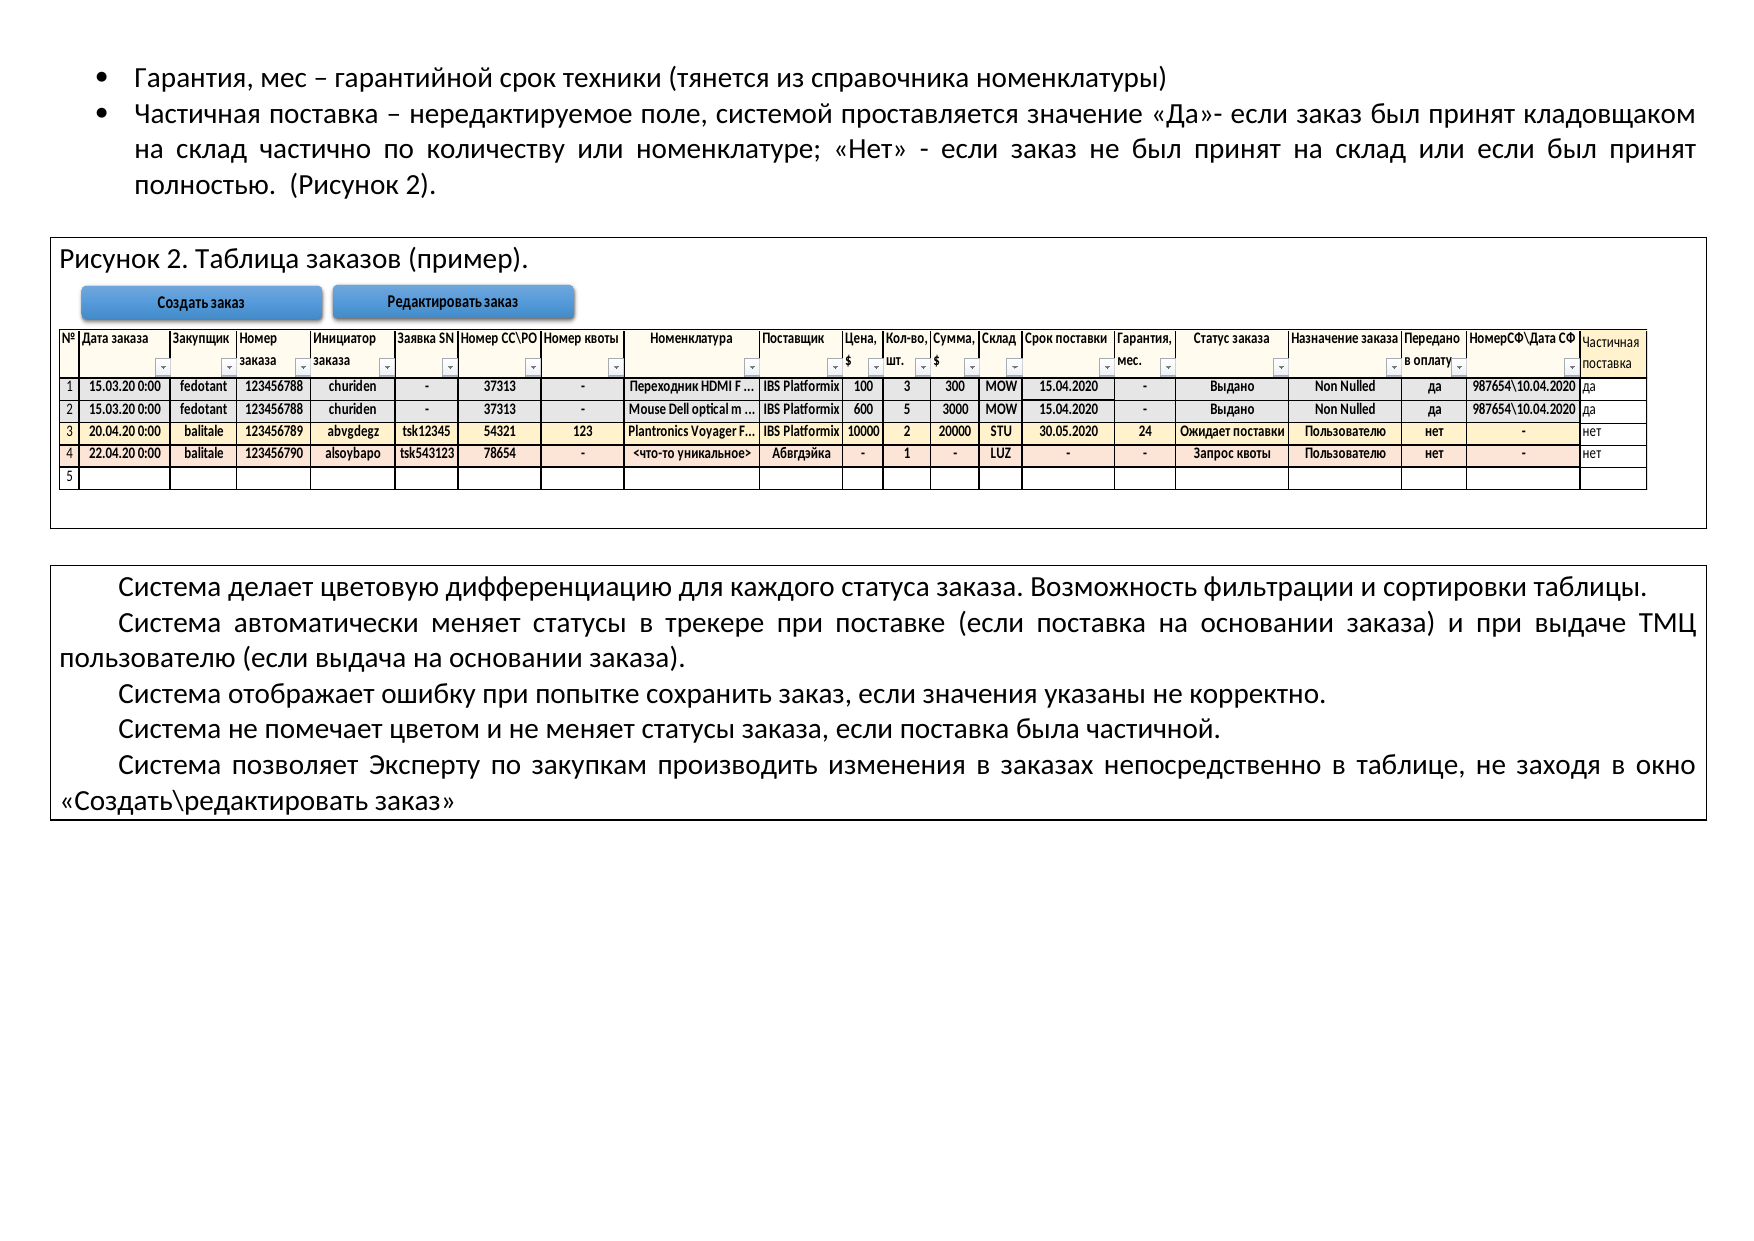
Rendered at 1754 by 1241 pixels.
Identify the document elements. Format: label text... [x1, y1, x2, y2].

list Система автоматически меняет статусы в трекере при поставке (если поставка на основании заказа) и при выдаче ТМЦ пользователю (если выдача на основании заказа). [59, 604, 1698, 675]
list Система делает цветовую дифференциацию для каждого статуса заказа. Возможность фильтрации и сортировки таблицы. [51, 566, 1706, 604]
list Система не помечает цветом и не меняет статусы заказа, если поставка была частичной. [59, 711, 1698, 743]
text Рисунок 2. Таблица заказов (пример). [51, 238, 1706, 276]
list Система отображает ошибку при попытке сохранить заказ, если значения указаны не корректно. [59, 675, 1698, 711]
list Гарантия, мес – гарантийной срок техники (тянется из справочника номенклатуры) [97, 59, 1698, 95]
list Система позволяет Эксперту по закупкам производить изменения в заказах непосредственно в таблице, не заходя в окно «Создать\редактировать заказ» [51, 743, 1706, 819]
list Частичная поставка – нередактируемое поле, системой проставляется значение «Да»- если заказ был принят кладовщаком на склад частично по количеству или номенклатуре; «Нет» - если заказ не был принят на склад или если был принят полностью. (Рисунок 2). [97, 95, 1698, 202]
